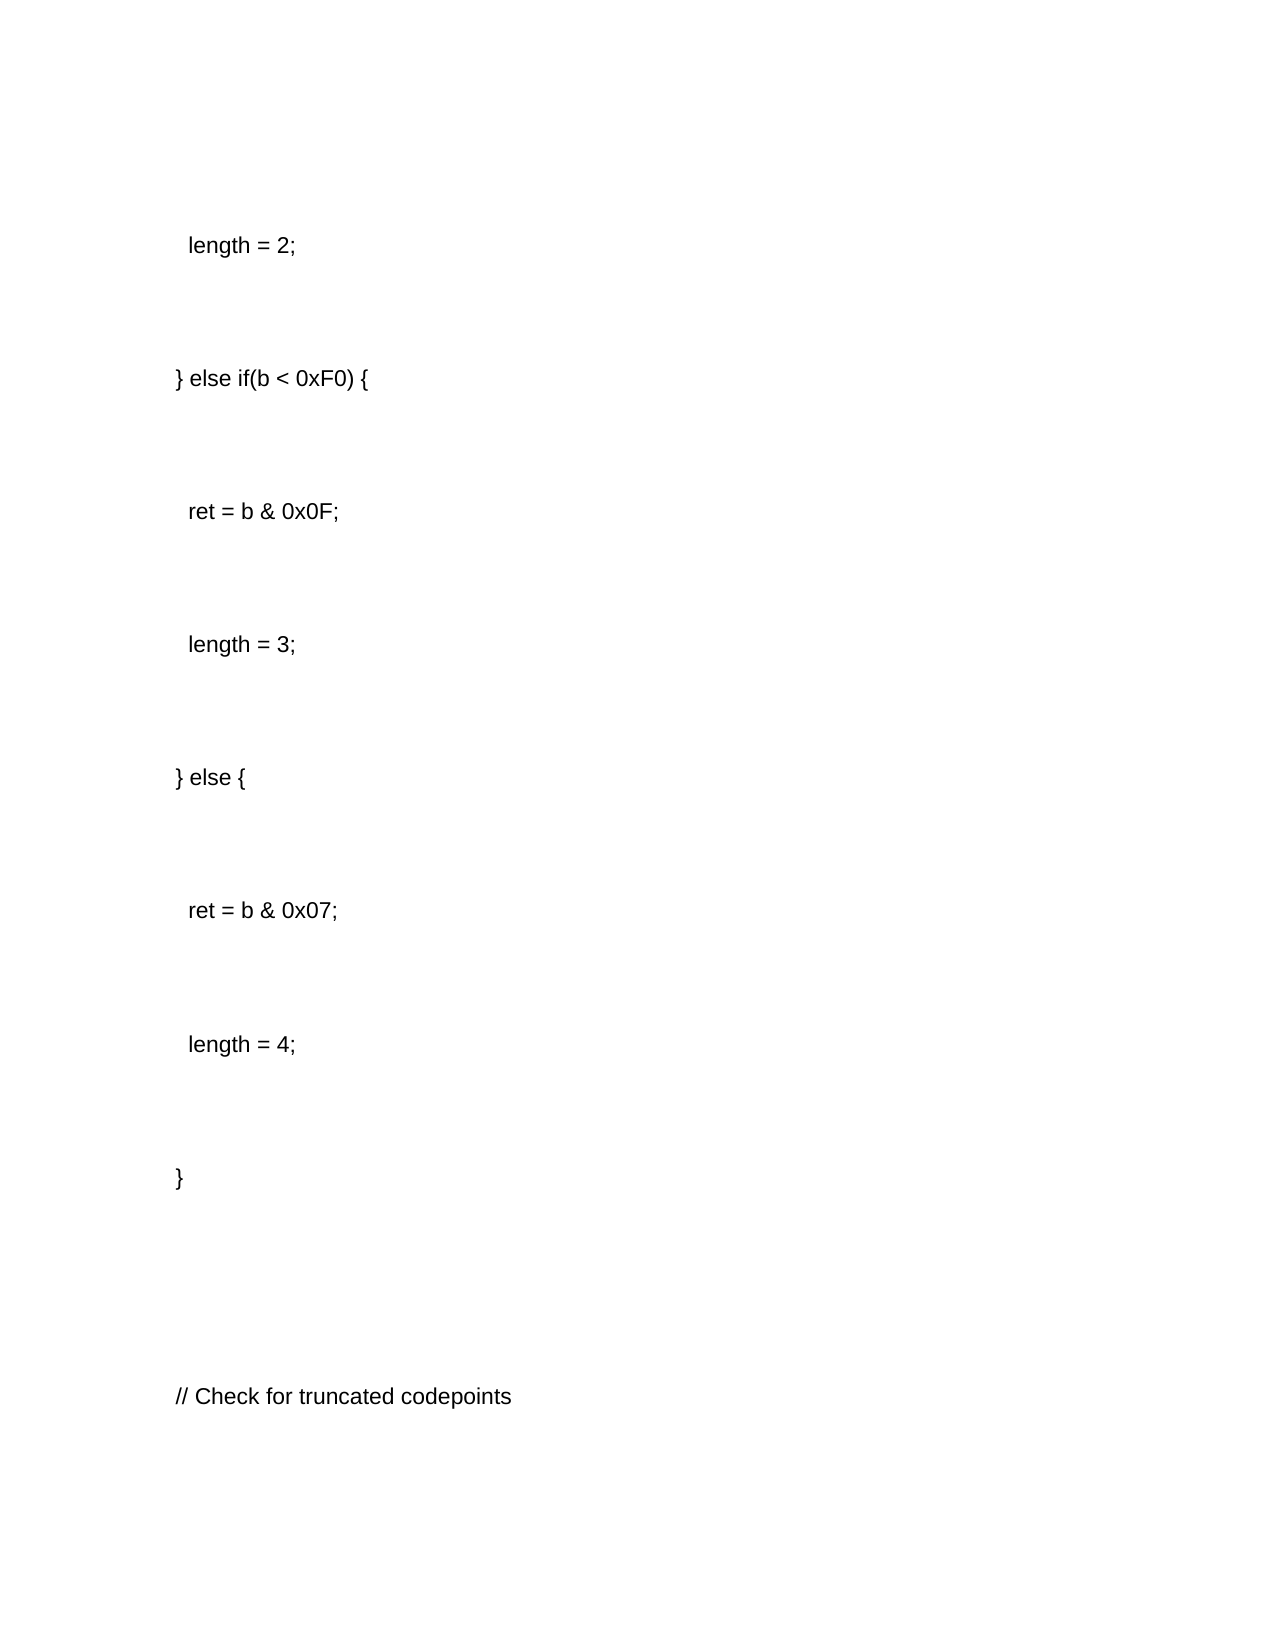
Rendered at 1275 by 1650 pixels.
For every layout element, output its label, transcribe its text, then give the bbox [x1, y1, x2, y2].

text length = 3; [150, 631, 1125, 657]
text ret = b & 0x07; [150, 897, 1125, 924]
text } [150, 1164, 1125, 1190]
text } else if(b < 0xF0) { [150, 365, 1125, 391]
text length = 4; [150, 1031, 1125, 1057]
text length = 2; [150, 232, 1125, 258]
text // Check for truncated codepoints [150, 1383, 1125, 1409]
text ret = b & 0x0F; [150, 498, 1125, 524]
text } else { [150, 764, 1125, 791]
